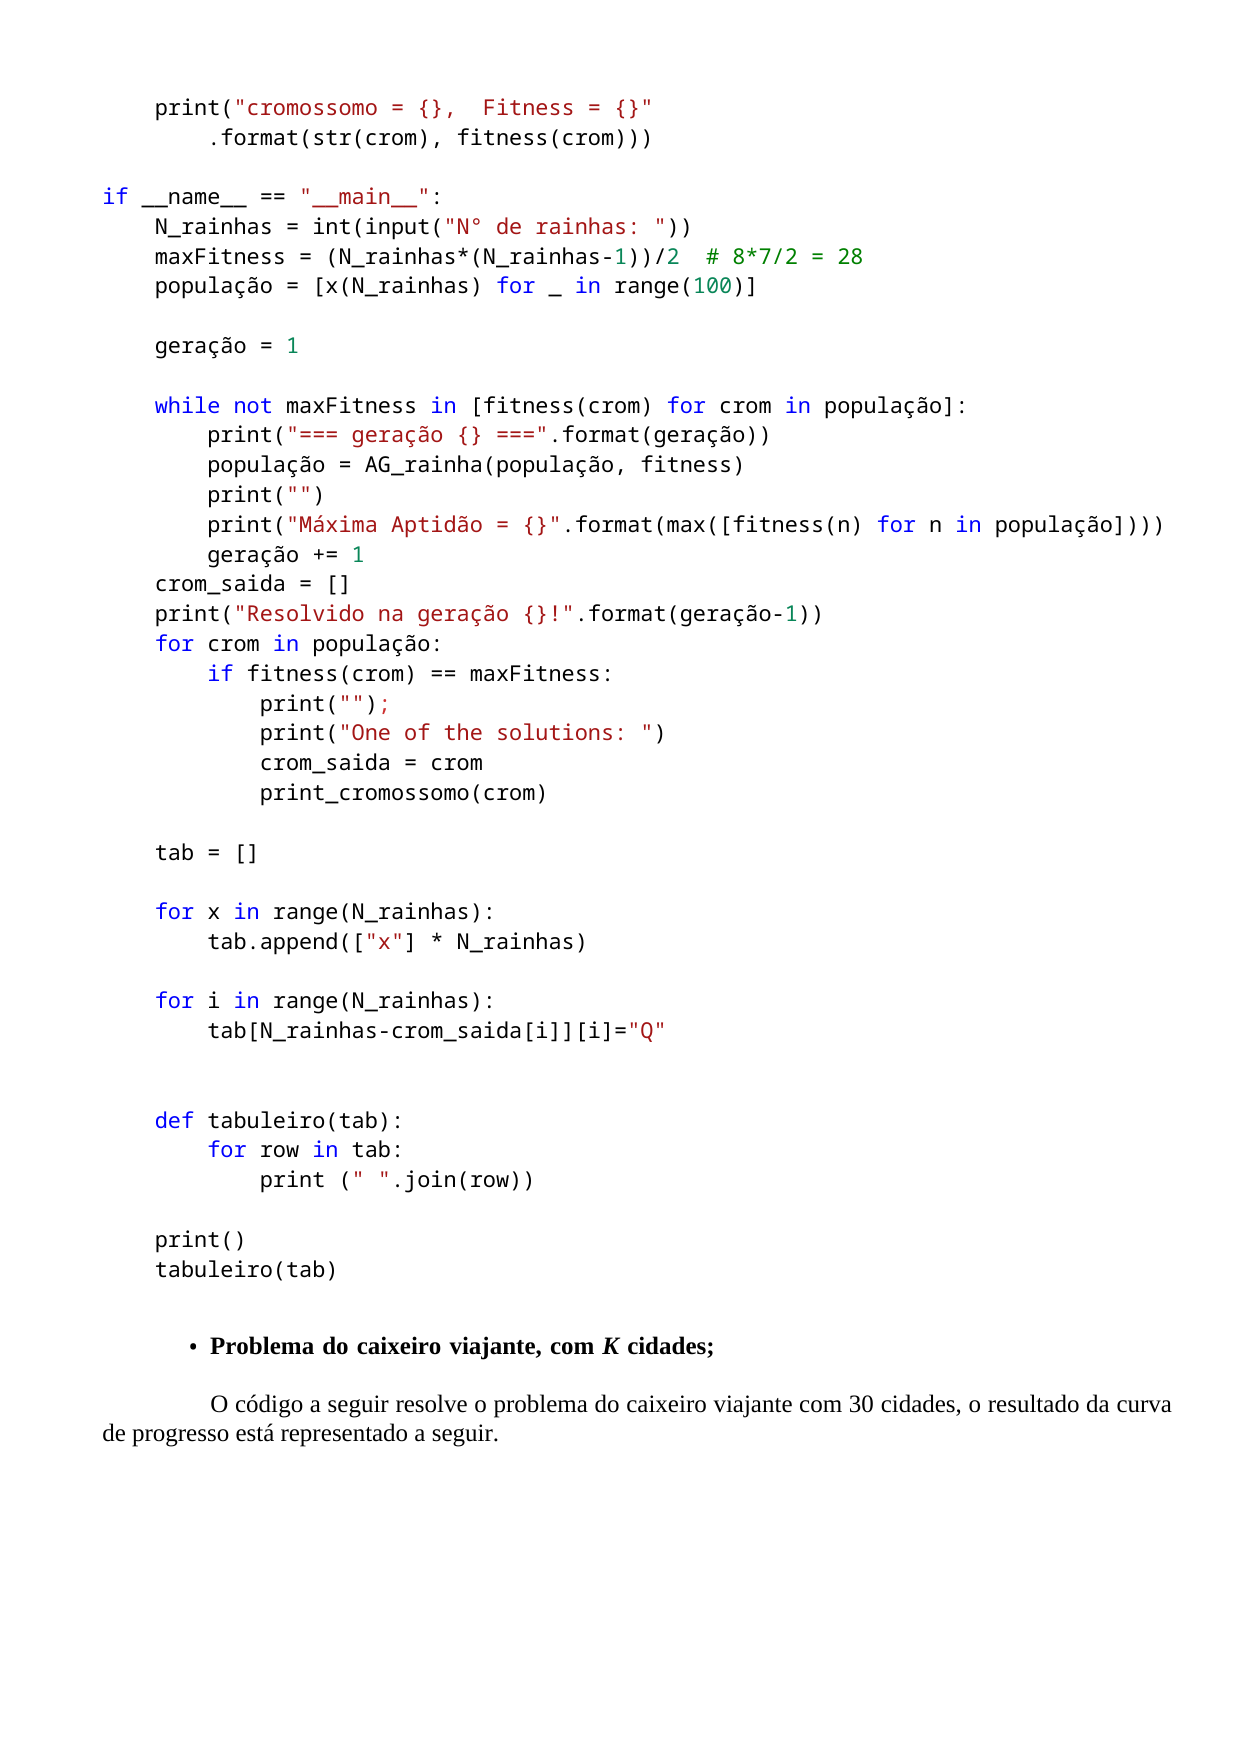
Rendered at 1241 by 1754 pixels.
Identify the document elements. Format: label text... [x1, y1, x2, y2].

text print(""); [102, 687, 1173, 717]
text print("") [102, 479, 1173, 509]
text for x in range(N_rainhas): [102, 896, 1173, 926]
text while not maxFitness in [fitness(crom) for crom in população]: [102, 389, 1173, 419]
text crom_saida = [] [102, 568, 1173, 598]
text geração = 1 [102, 330, 1173, 360]
text maxFitness = (N_rainhas*(N_rainhas-1))/2 # 8*7/2 = 28 [102, 241, 1173, 270]
text print (" ".join(row)) [102, 1164, 1173, 1194]
text def tabuleiro(tab): [102, 1104, 1173, 1134]
text N_rainhas = int(input("N° de rainhas: ")) [102, 211, 1173, 241]
text print() [102, 1224, 1173, 1253]
text print("cromossomo = {}, Fitness = {}" [102, 92, 1173, 121]
text for i in range(N_rainhas): [102, 985, 1173, 1015]
text tab[N_rainhas-crom_saida[i]][i]="Q" [102, 1015, 1173, 1045]
text if __name__ == "__main__": [102, 181, 1173, 211]
text for crom in população: [102, 628, 1173, 658]
text print("Resolvido na geração {}!".format(geração-1)) [102, 598, 1173, 628]
text crom_saida = crom [102, 747, 1173, 777]
text O código a seguir resolve o problema do caixeiro viajante com 30 cidades, o resultado da curva de progresso está representado a seguir. [102, 1389, 1173, 1447]
list Problema do caixeiro viajante, com K cidades; [189, 1331, 1173, 1361]
text print_cromossomo(crom) [102, 777, 1173, 807]
text print("=== geração {} ===".format(geração)) [102, 419, 1173, 449]
text if fitness(crom) == maxFitness: [102, 658, 1173, 687]
text tab = [] [102, 836, 1173, 866]
text geração += 1 [102, 538, 1173, 568]
text tabuleiro(tab) [102, 1253, 1173, 1283]
text .format(str(crom), fitness(crom))) [102, 121, 1173, 151]
text print("One of the solutions: ") [102, 717, 1173, 747]
text for row in tab: [102, 1134, 1173, 1164]
text população = [x(N_rainhas) for _ in range(100)] [102, 270, 1173, 300]
text população = AG_rainha(população, fitness) [102, 449, 1173, 479]
text tab.append(["x"] * N_rainhas) [102, 926, 1173, 956]
text print("Máxima Aptidão = {}".format(max([fitness(n) for n in população]))) [102, 509, 1173, 538]
